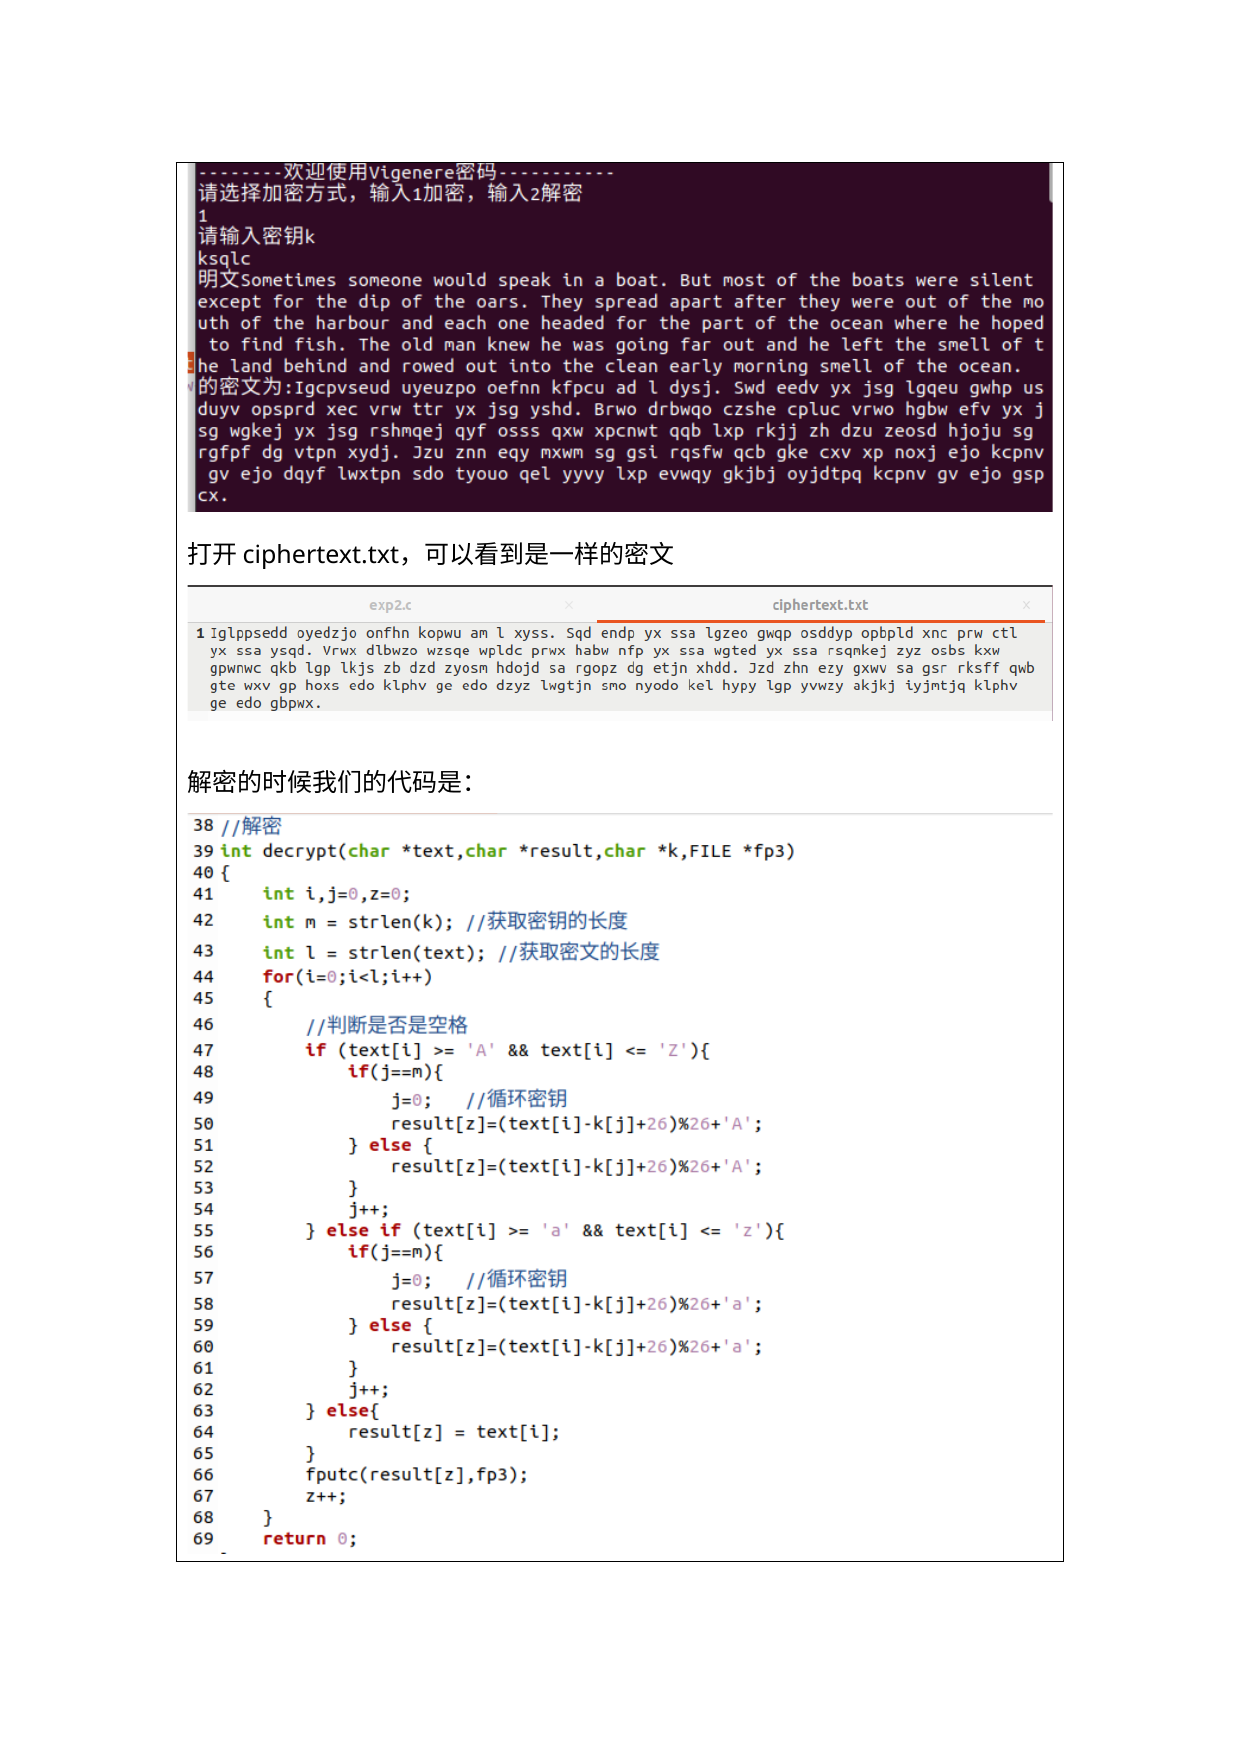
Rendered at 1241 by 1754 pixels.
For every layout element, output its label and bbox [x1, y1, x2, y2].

picture [187, 813, 1053, 1554]
picture [187, 163, 1053, 512]
table_cell [177, 163, 1063, 1561]
picture [187, 585, 1053, 721]
